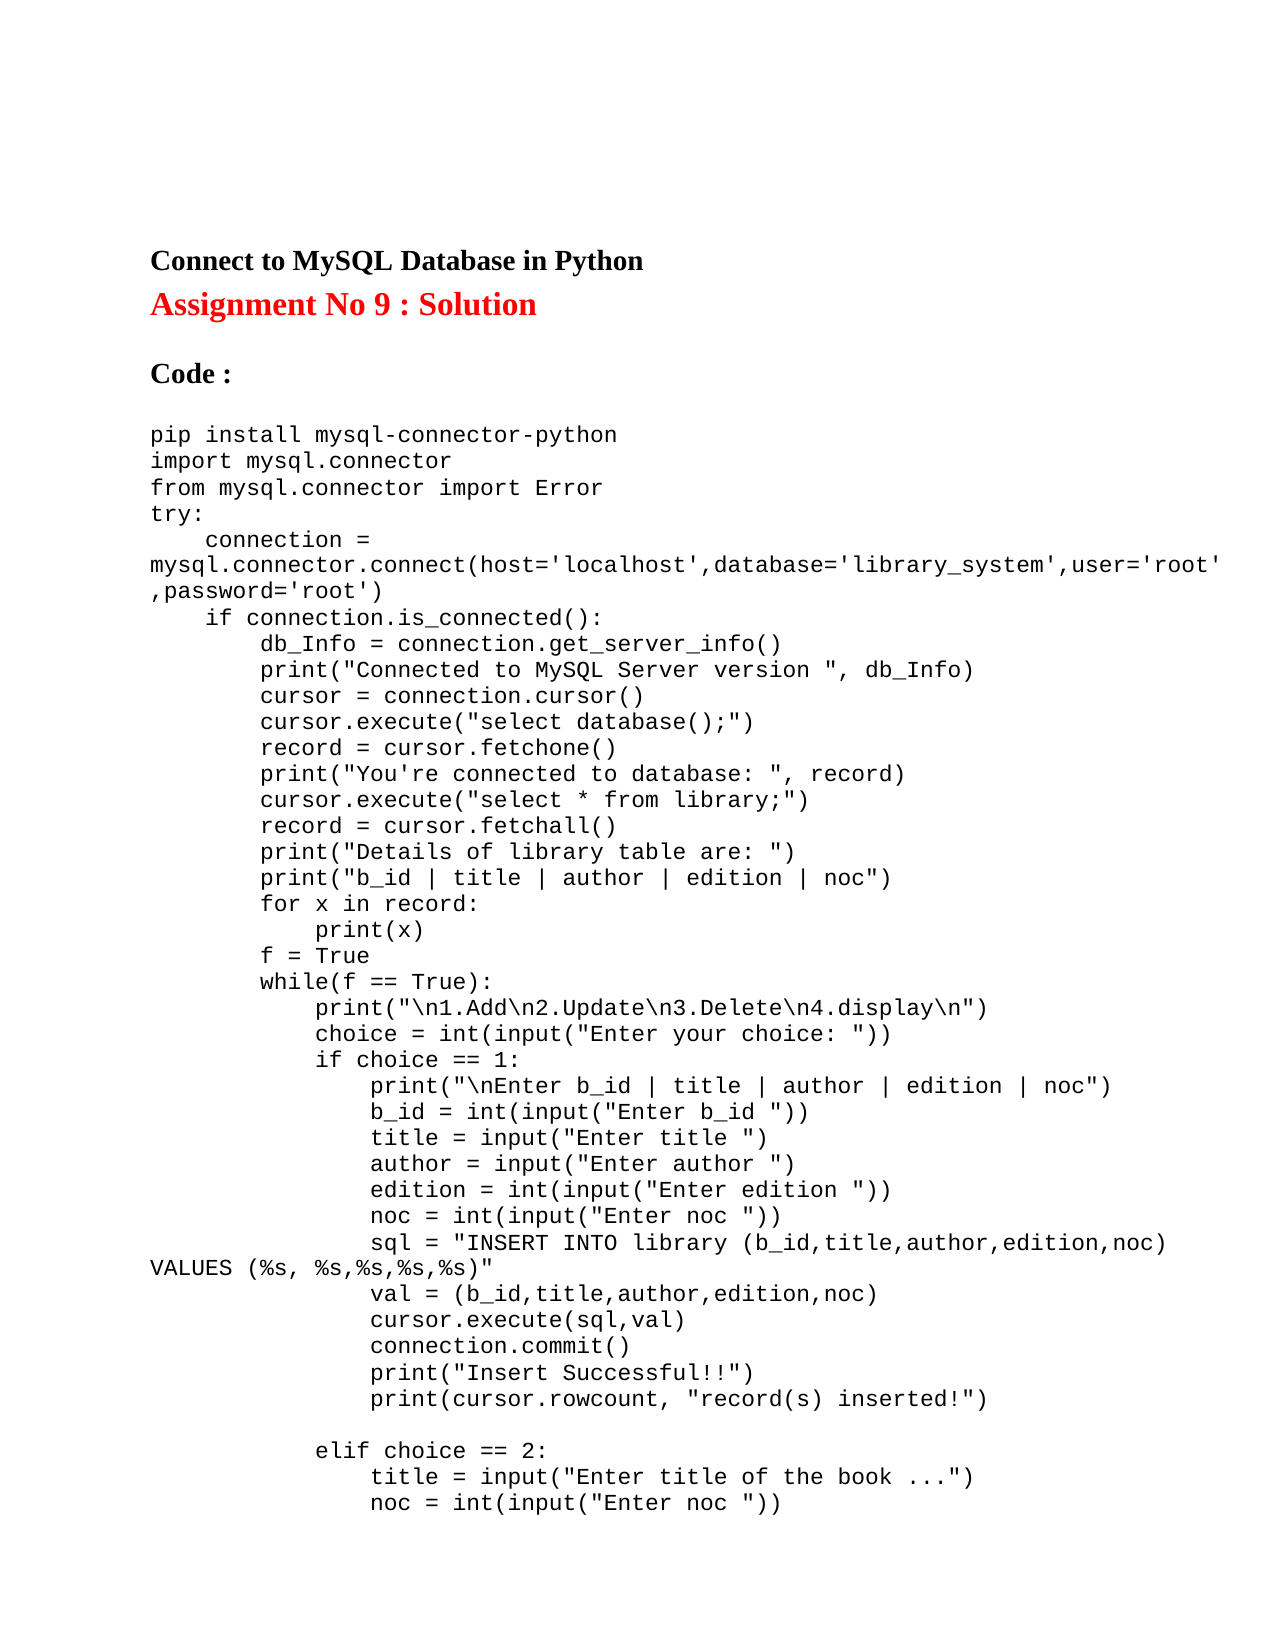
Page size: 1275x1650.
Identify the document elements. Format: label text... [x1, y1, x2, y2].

text title = input("Enter title of the book ...") [150, 1466, 1223, 1491]
text record = cursor.fetchone() [150, 736, 1223, 762]
text from mysql.connector import Error [150, 476, 1223, 502]
text db_Info = connection.get_server_info() [150, 632, 1223, 658]
text Connect to MySQL Database in Python [150, 243, 1223, 276]
text print("Details of library table are: ") [150, 840, 1223, 866]
subtitle Assignment No 9 : Solution [150, 284, 1223, 323]
text sql = "INSERT INTO library (b_id,title,author,edition,noc) VALUES (%s, %s,%s,%s,%s)" [150, 1231, 1223, 1283]
text pip install mysql-connector-python [150, 424, 1223, 450]
text print("b_id | title | author | edition | noc") [150, 866, 1223, 892]
text title = input("Enter title ") [150, 1127, 1223, 1153]
text cursor = connection.cursor() [150, 684, 1223, 710]
text print("\n1.Add\n2.Update\n3.Delete\n4.display\n") [150, 996, 1223, 1022]
text val = (b_id,title,author,edition,noc) [150, 1283, 1223, 1309]
text noc = int(input("Enter noc ")) [150, 1492, 1223, 1517]
text choice = int(input("Enter your choice: ")) [150, 1022, 1223, 1048]
text noc = int(input("Enter noc ")) [150, 1205, 1223, 1231]
text cursor.execute(sql,val) [150, 1309, 1223, 1335]
text print("You're connected to database: ", record) [150, 762, 1223, 788]
text try: [150, 502, 1223, 528]
text Code : [150, 356, 1223, 390]
text cursor.execute("select * from library;") [150, 788, 1223, 814]
text connection.commit() [150, 1335, 1223, 1361]
text author = input("Enter author ") [150, 1153, 1223, 1179]
text edition = int(input("Enter edition ")) [150, 1179, 1223, 1205]
text import mysql.connector [150, 450, 1223, 476]
text connection = mysql.connector.connect(host='localhost',database='library_system',user='root',password='root') [150, 528, 1223, 606]
text for x in record: [150, 892, 1223, 918]
text print(x) [150, 918, 1223, 944]
text print("Insert Successful!!") [150, 1361, 1223, 1387]
text if connection.is_connected(): [150, 606, 1223, 632]
text print("\nEnter b_id | title | author | edition | noc") [150, 1074, 1223, 1101]
text b_id = int(input("Enter b_id ")) [150, 1101, 1223, 1127]
text while(f == True): [150, 970, 1223, 996]
text print("Connected to MySQL Server version ", db_Info) [150, 658, 1223, 684]
text cursor.execute("select database();") [150, 710, 1223, 736]
text record = cursor.fetchall() [150, 814, 1223, 840]
text f = True [150, 944, 1223, 970]
text print(cursor.rowcount, "record(s) inserted!") [150, 1387, 1223, 1413]
text elif choice == 2: [150, 1439, 1223, 1465]
text if choice == 1: [150, 1048, 1223, 1074]
